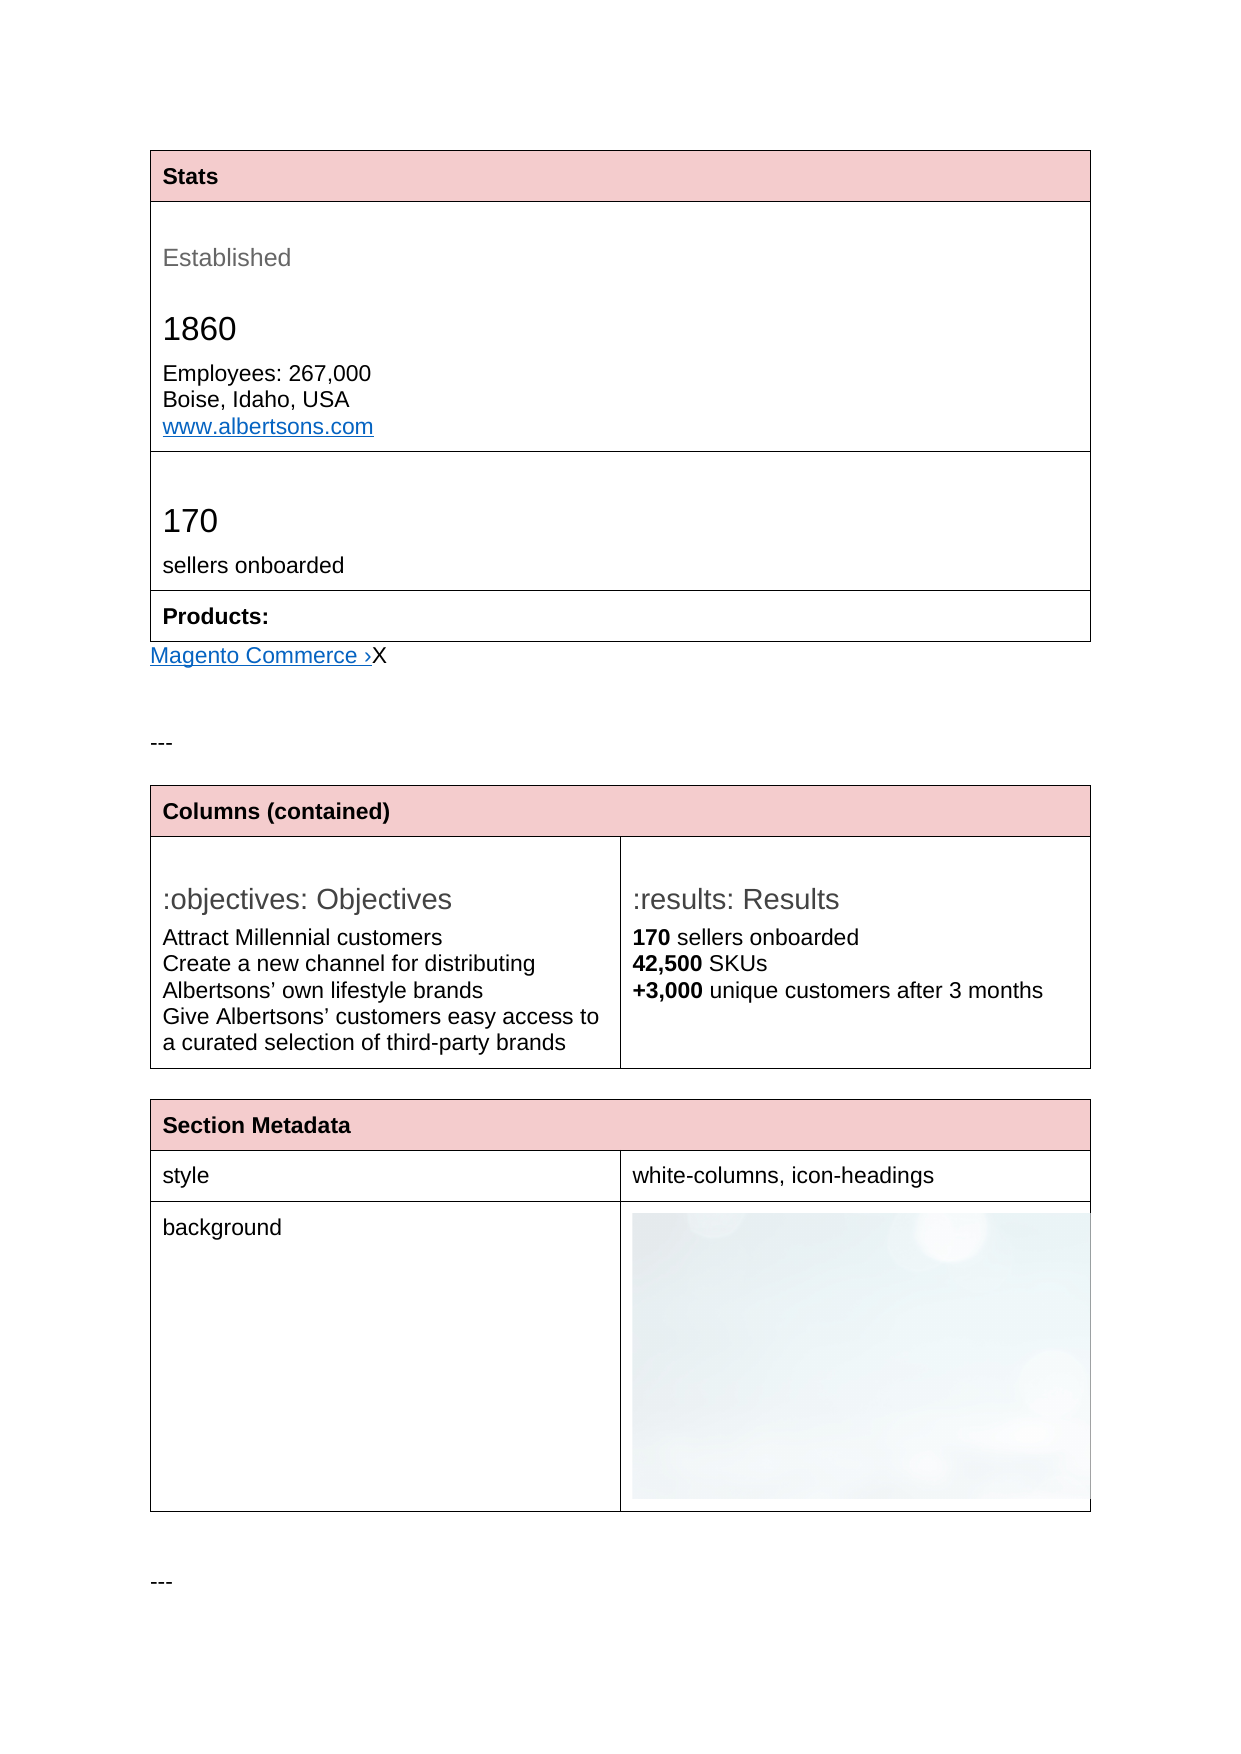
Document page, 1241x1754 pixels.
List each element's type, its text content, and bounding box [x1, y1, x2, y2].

text --- [150, 1568, 1090, 1594]
table_cell 170 sellers onboarded [151, 452, 1090, 590]
table_cell style [151, 1151, 620, 1201]
table_cell Products: Magento Commerce › [151, 591, 1090, 641]
table_cell background [151, 1202, 620, 1511]
table_cell white-columns, icon-headings [621, 1151, 1090, 1201]
table_cell Established 1860 Employees: 267,000 Boise, Idaho, USA www.albertsons.com [151, 202, 1090, 451]
table_cell :results: Results 170 sellers onboarded 42,500 SKUs +3,000 unique customers after 3 months [621, 837, 1090, 1067]
table_cell :objectives: Objectives Attract Millennial customers Create a new channel for distributing Albertsons’ own lifestyle brands Give Albertsons’ customers easy access to a curated selection of third-party brands [151, 837, 620, 1067]
table_header Stats [151, 151, 1090, 201]
text --- [150, 729, 1090, 755]
table_header Columns (contained) [151, 786, 1090, 836]
table_header Section Metadata [151, 1100, 1090, 1150]
picture [632, 1213, 1091, 1499]
table_cell [621, 1202, 1090, 1511]
